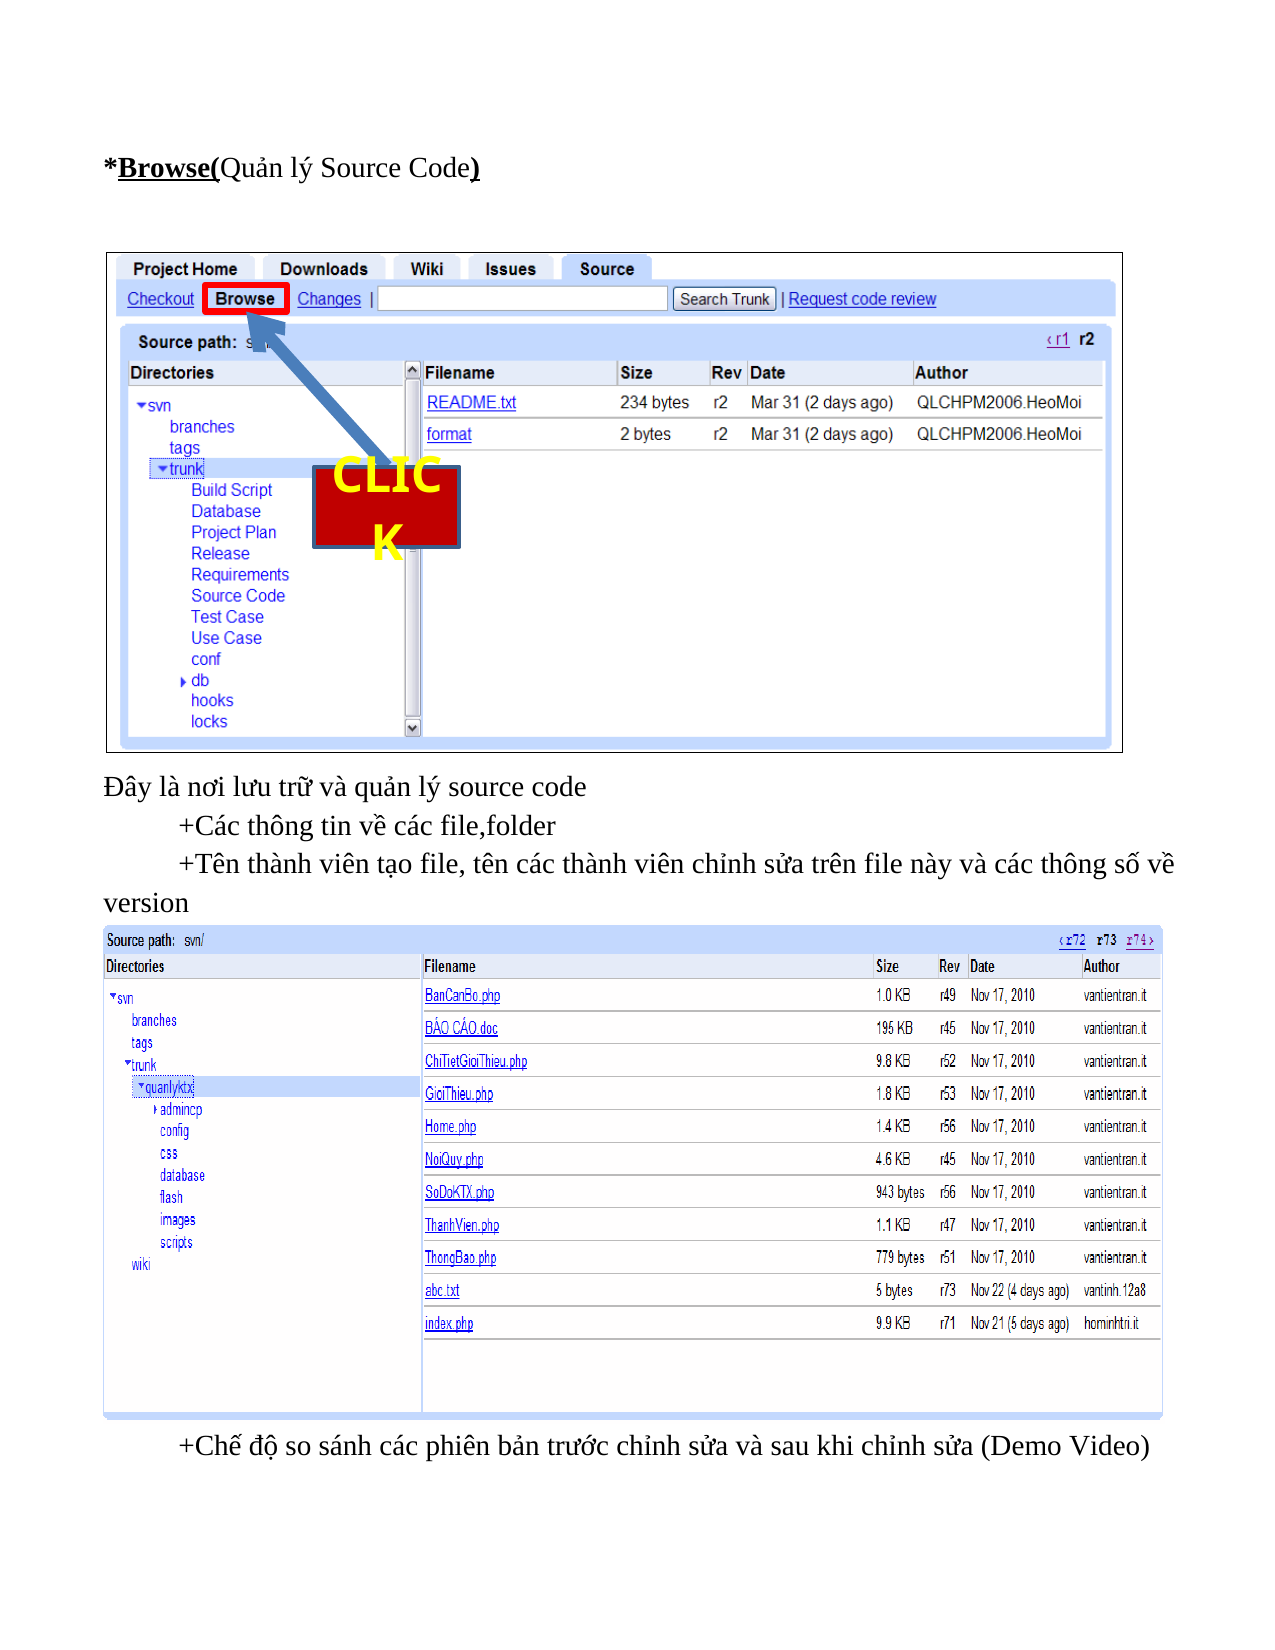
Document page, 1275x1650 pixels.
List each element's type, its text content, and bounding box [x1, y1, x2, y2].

picture [103, 923, 1166, 1424]
text +Tên thành viên tạo file, tên các thành viên chỉnh sửa trên file này và các thông số về version [103, 846, 1181, 918]
text +Các thông tin về các file,folder [103, 808, 1181, 841]
picture [107, 253, 1122, 752]
list +Chế độ so sánh các phiên bản trước chỉnh sửa và sau khi chỉnh sửa (Demo Video) [178, 1428, 1181, 1462]
text Đây là nơi lưu trữ và quản lý source code [103, 769, 1181, 803]
text *Browse(Quản lý Source Code) [103, 150, 1181, 183]
